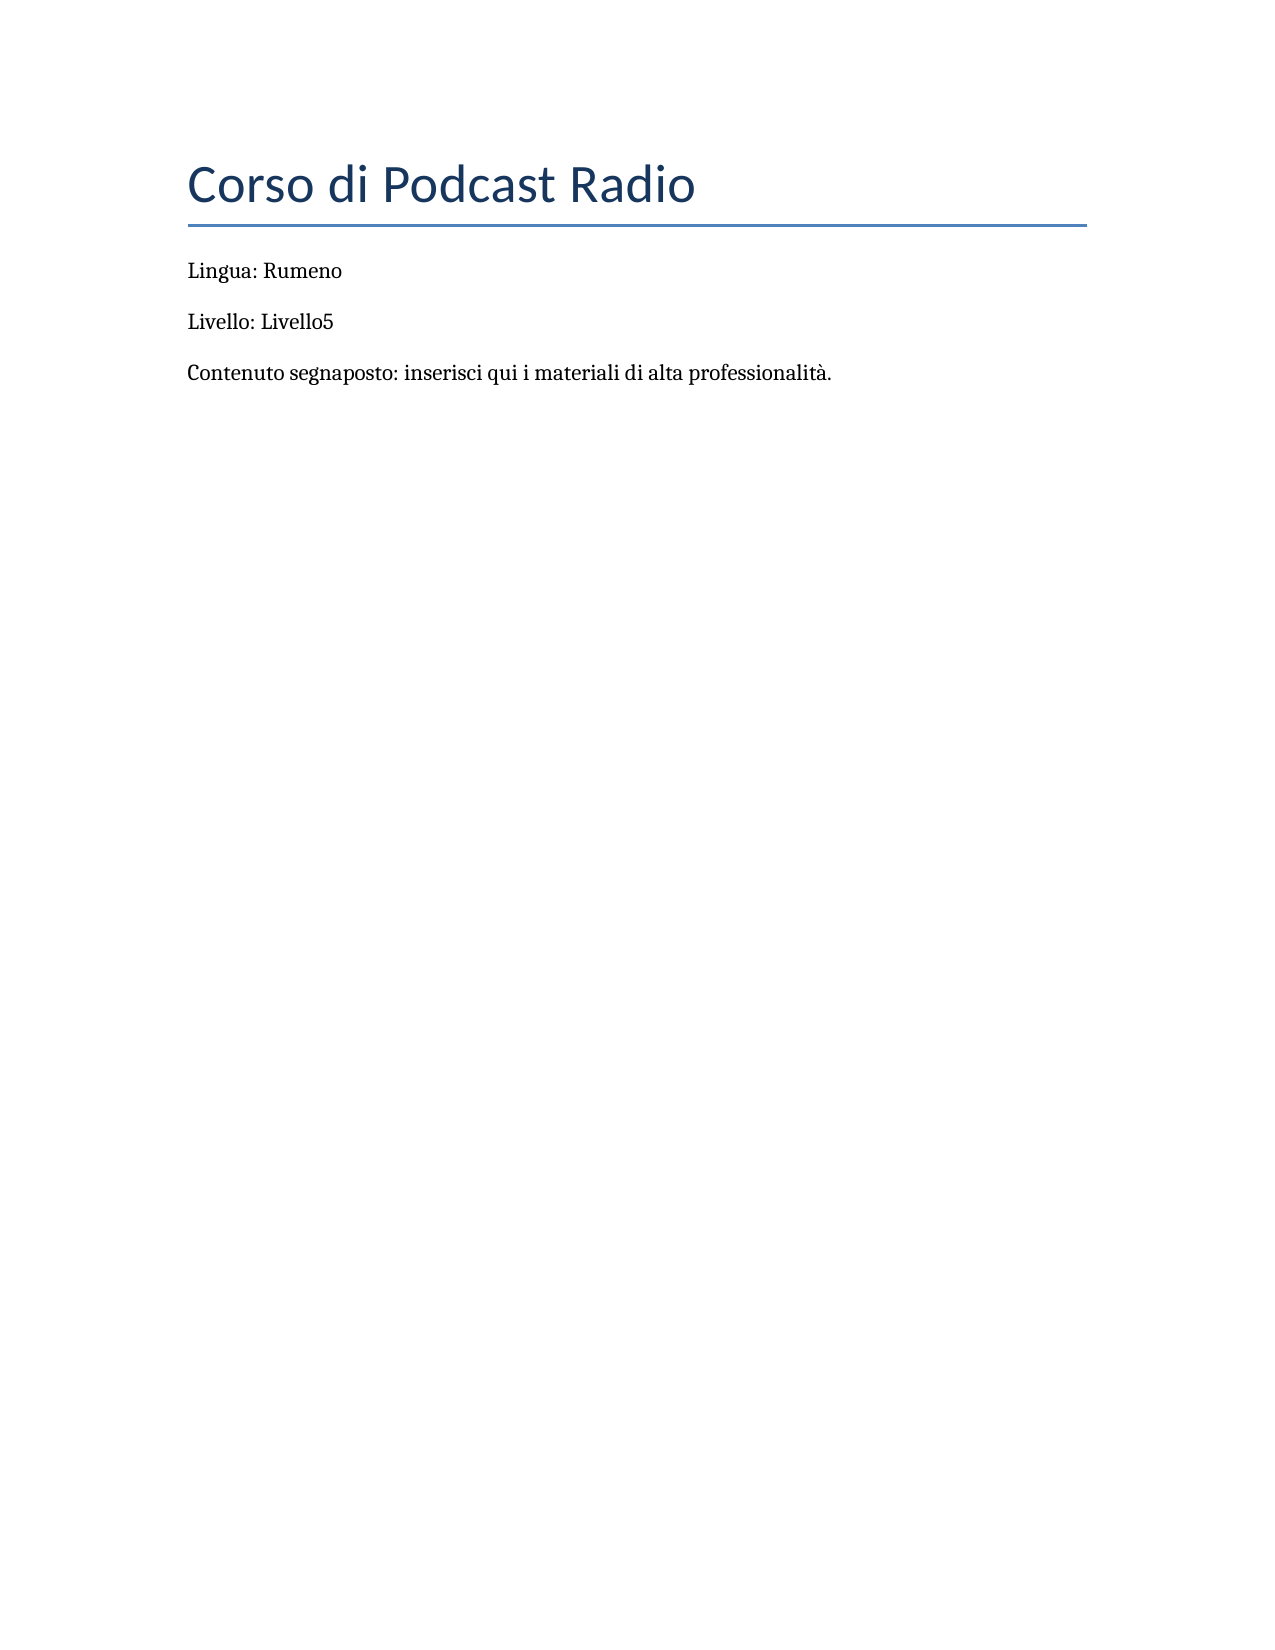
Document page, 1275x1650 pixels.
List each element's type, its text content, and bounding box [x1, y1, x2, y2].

text Livello: Livello5 [187, 309, 1087, 335]
title Corso di Podcast Radio [187, 150, 1087, 227]
text Lingua: Rumeno [187, 258, 1087, 284]
text Contenuto segnaposto: inserisci qui i materiali di alta professionalità. [187, 360, 1087, 386]
